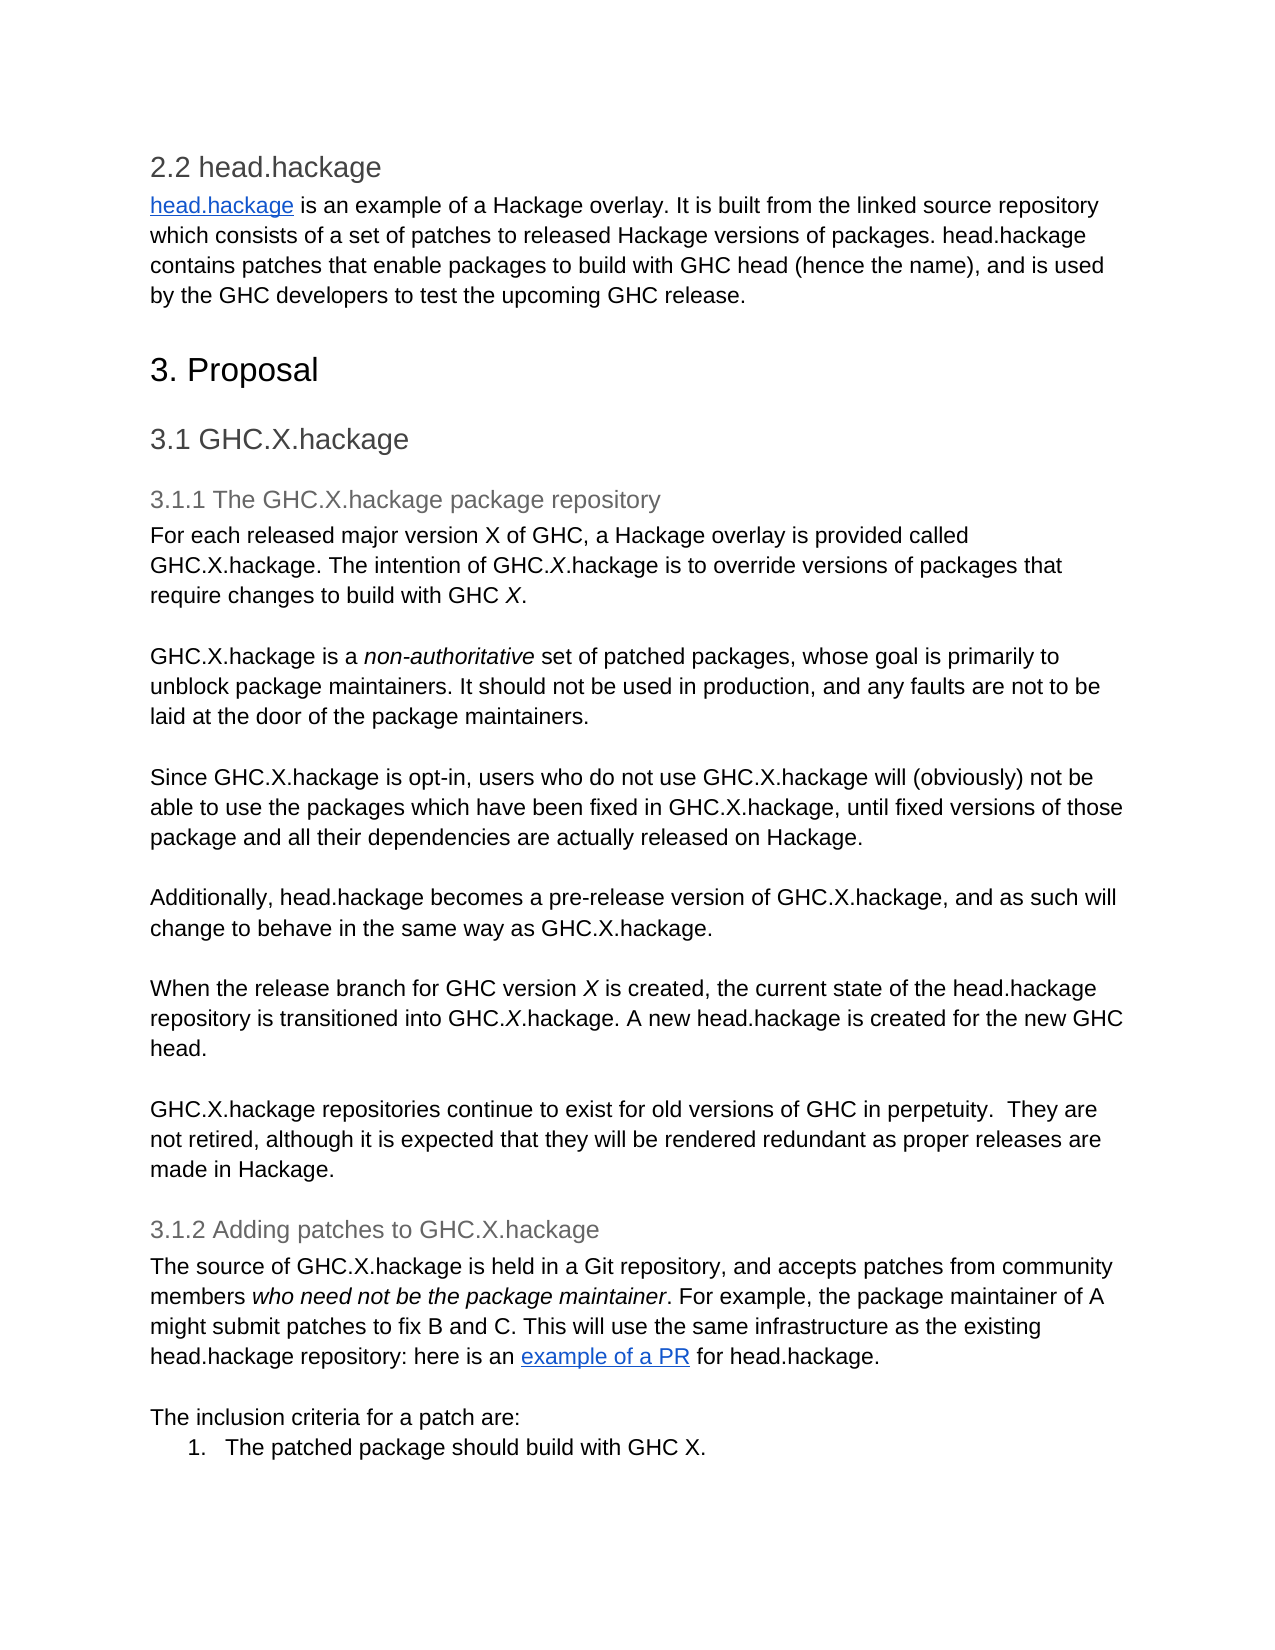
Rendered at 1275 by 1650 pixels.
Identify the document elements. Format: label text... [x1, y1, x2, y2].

text head.hackage is an example of a Hackage overlay. It is built from the linked source repository which consists of a set of patches to released Hackage versions of packages. head.hackage contains patches that enable packages to build with GHC head (hence the name), and is used by the GHC developers to test the upcoming GHC release. [150, 192, 1125, 309]
text Since GHC.X.hackage is opt-in, users who do not use GHC.X.hackage will (obviously) not be able to use the packages which have been fixed in GHC.X.hackage, until fixed versions of those package and all their dependencies are actually released on Hackage. [150, 763, 1125, 850]
text For each released major version X of GHC, a Hackage overlay is provided called GHC.X.hackage. The intention of GHC.X.hackage is to override versions of packages that require changes to build with GHC X. [150, 522, 1125, 608]
subtitle 2.2 head.hackage [150, 150, 1125, 183]
subtitle 3.1 GHC.X.hackage [150, 422, 1125, 456]
list The patched package should build with GHC X. [187, 1434, 1125, 1460]
text The source of GHC.X.hackage is held in a Git repository, and accepts patches from community members who need not be the package maintainer. For example, the package maintainer of A might submit patches to fix B and C. This will use the same infrastructure as the existing head.hackage repository: here is an example of a PR for head.hackage. [150, 1253, 1125, 1369]
subtitle 3. Proposal [150, 350, 1125, 389]
subtitle 3.1.1 The GHC.X.hackage package repository [150, 485, 1125, 513]
text When the release branch for GHC version X is created, the current state of the head.hackage repository is transitioned into GHC.X.hackage. A new head.hackage is created for the new GHC head. [150, 975, 1125, 1062]
text GHC.X.hackage is a non-authoritative set of patched packages, whose goal is primarily to unblock package maintainers. It should not be used in production, and any faults are not to be laid at the door of the package maintainers. [150, 643, 1125, 729]
text Additionally, head.hackage becomes a pre-release version of GHC.X.hackage, and as such will change to behave in the same way as GHC.X.hackage. [150, 884, 1125, 941]
subtitle 3.1.2 Adding patches to GHC.X.hackage [150, 1216, 1125, 1244]
text The inclusion criteria for a patch are: [150, 1404, 1125, 1430]
text GHC.X.hackage repositories continue to exist for old versions of GHC in perpetuity. They are not retired, although it is expected that they will be rendered redundant as proper releases are made in Hackage. [150, 1096, 1125, 1182]
